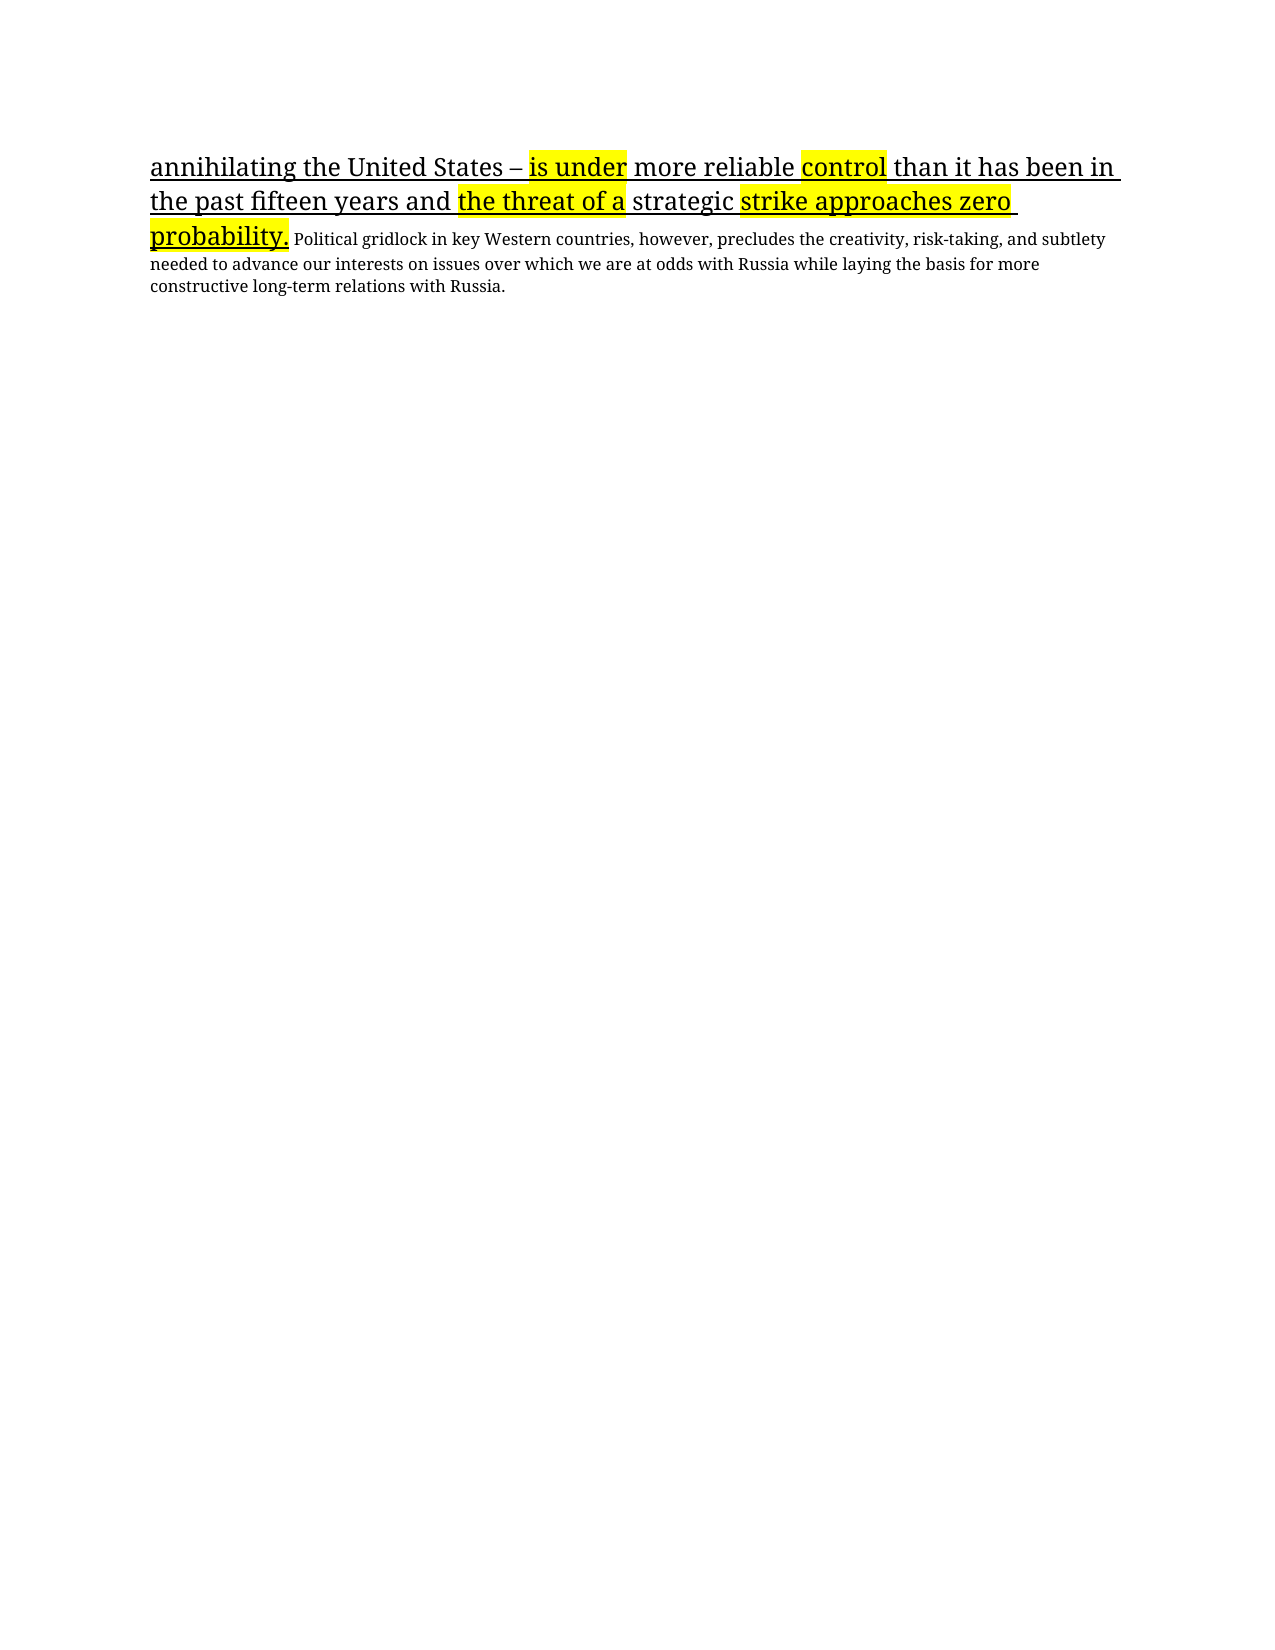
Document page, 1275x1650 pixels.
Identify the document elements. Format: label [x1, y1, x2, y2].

text [150, 150, 1125, 298]
